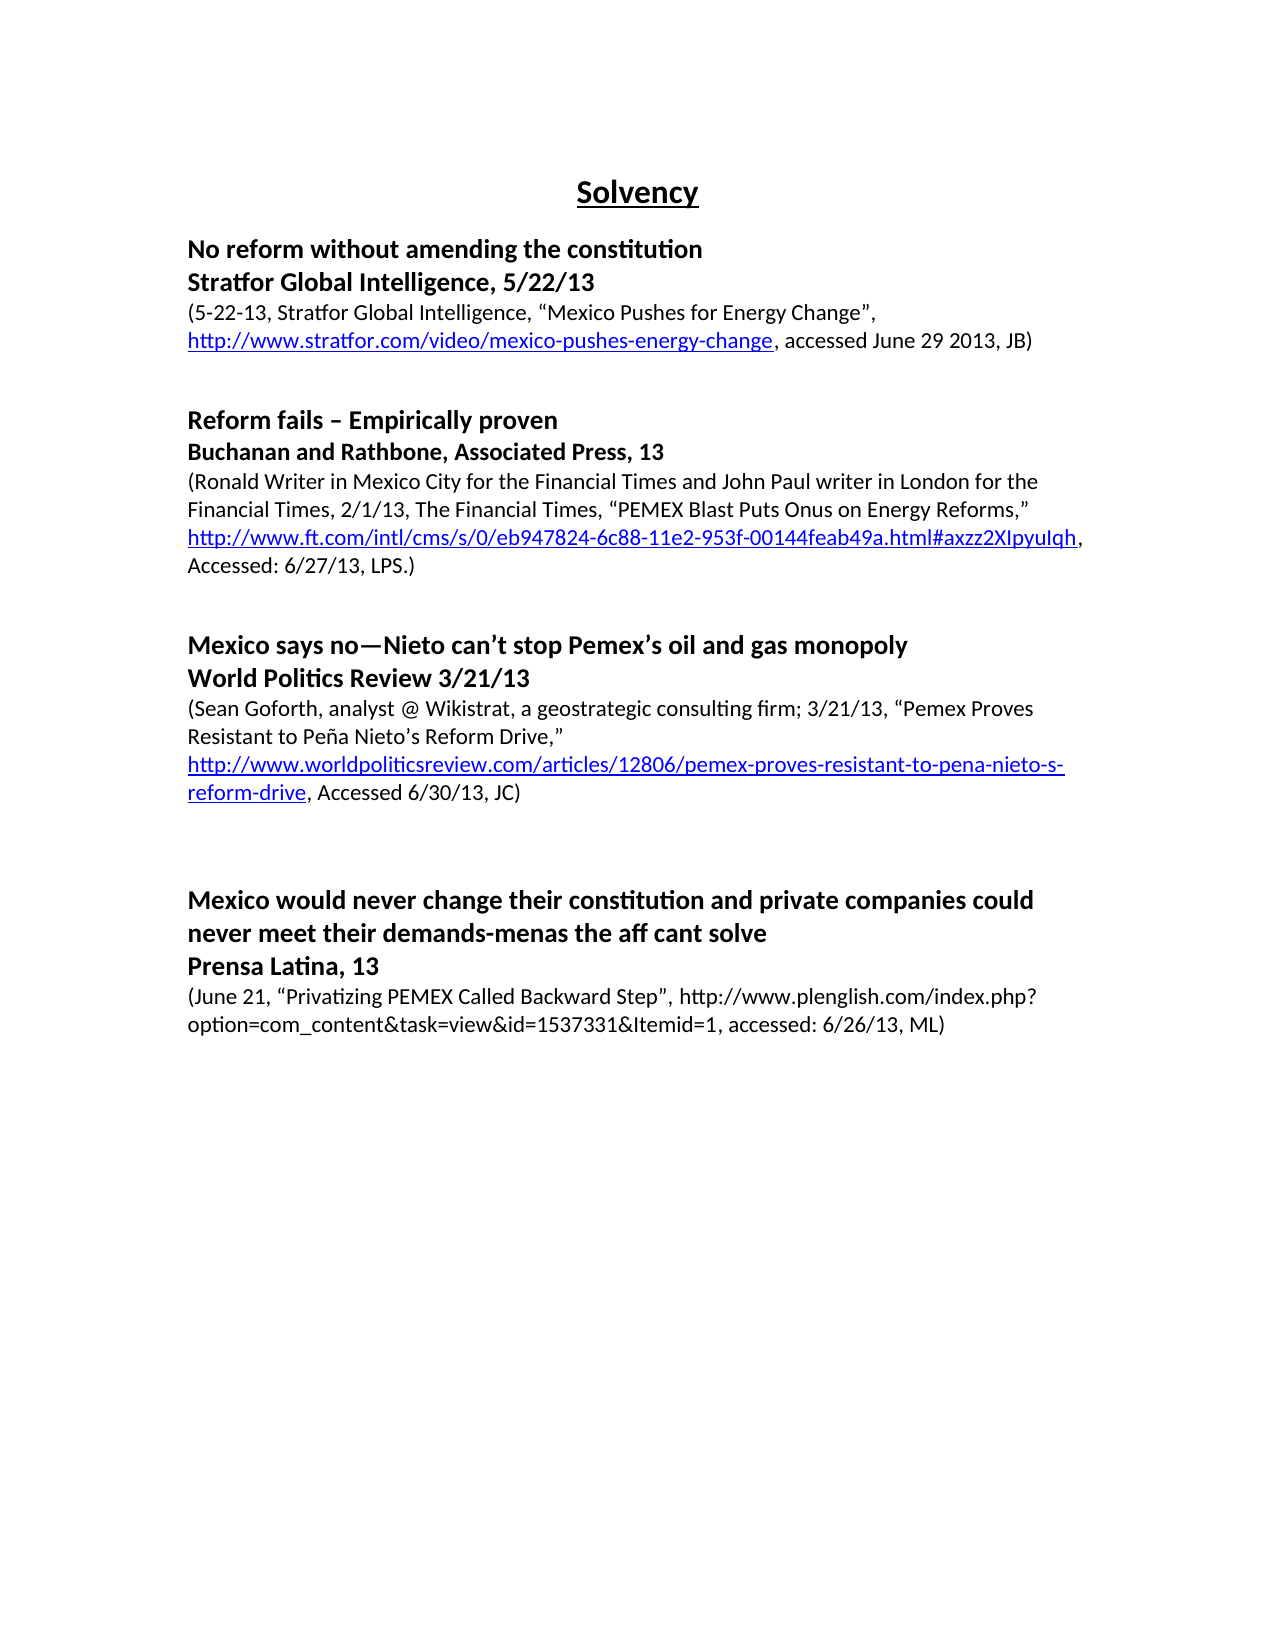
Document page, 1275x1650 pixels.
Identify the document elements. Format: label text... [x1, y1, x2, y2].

text Buchanan and Rathbone, Associated Press, 13 [187, 436, 1087, 467]
subtitle Reform fails – Empirically proven [187, 403, 1087, 436]
text Stratfor Global Intelligence, 5/22/13 [187, 265, 1087, 298]
text (Ronald Writer in Mexico City for the Financial Times and John Paul writer in London for the Financial Times, 2/1/13, The Financial Times, “PEMEX Blast Puts Onus on Energy Reforms,” http://www.ft.com/intl/cms/s/0/eb947824-6c88-11e2-953f-00144feab49a.html#axzz2XIpyuIqh, Accessed: 6/27/13, LPS.) [187, 467, 1087, 579]
text (5-22-13, Stratfor Global Intelligence, “Mexico Pushes for Energy Change”, http://www.stratfor.com/video/mexico-pushes-energy-change, accessed June 29 2013, JB) [187, 298, 1087, 354]
text (Sean Goforth, analyst @ Wikistrat, a geostrategic consulting firm; 3/21/13, “Pemex Proves Resistant to Peña Nieto’s Reform Drive,” http://www.worldpoliticsreview.com/articles/12806/pemex-proves-resistant-to-pena-nieto-s-reform-drive, Accessed 6/30/13, JC) [187, 694, 1087, 806]
text (June 21, “Privatizing PEMEX Called Backward Step”, http://www.plenglish.com/index.php?option=com_content&task=view&id=1537331&Itemid=1, accessed: 6/26/13, ML) [187, 982, 1087, 1038]
subtitle Mexico would never change their constitution and private companies could never meet their demands-menas the aff cant solve [187, 883, 1087, 949]
subtitle Solvency [187, 171, 1087, 212]
text Prensa Latina, 13 [187, 949, 1087, 982]
text World Politics Review 3/21/13 [187, 661, 1087, 694]
subtitle No reform without amending the constitution [187, 232, 1087, 265]
subtitle Mexico says no—Nieto can’t stop Pemex’s oil and gas monopoly [187, 628, 1087, 661]
